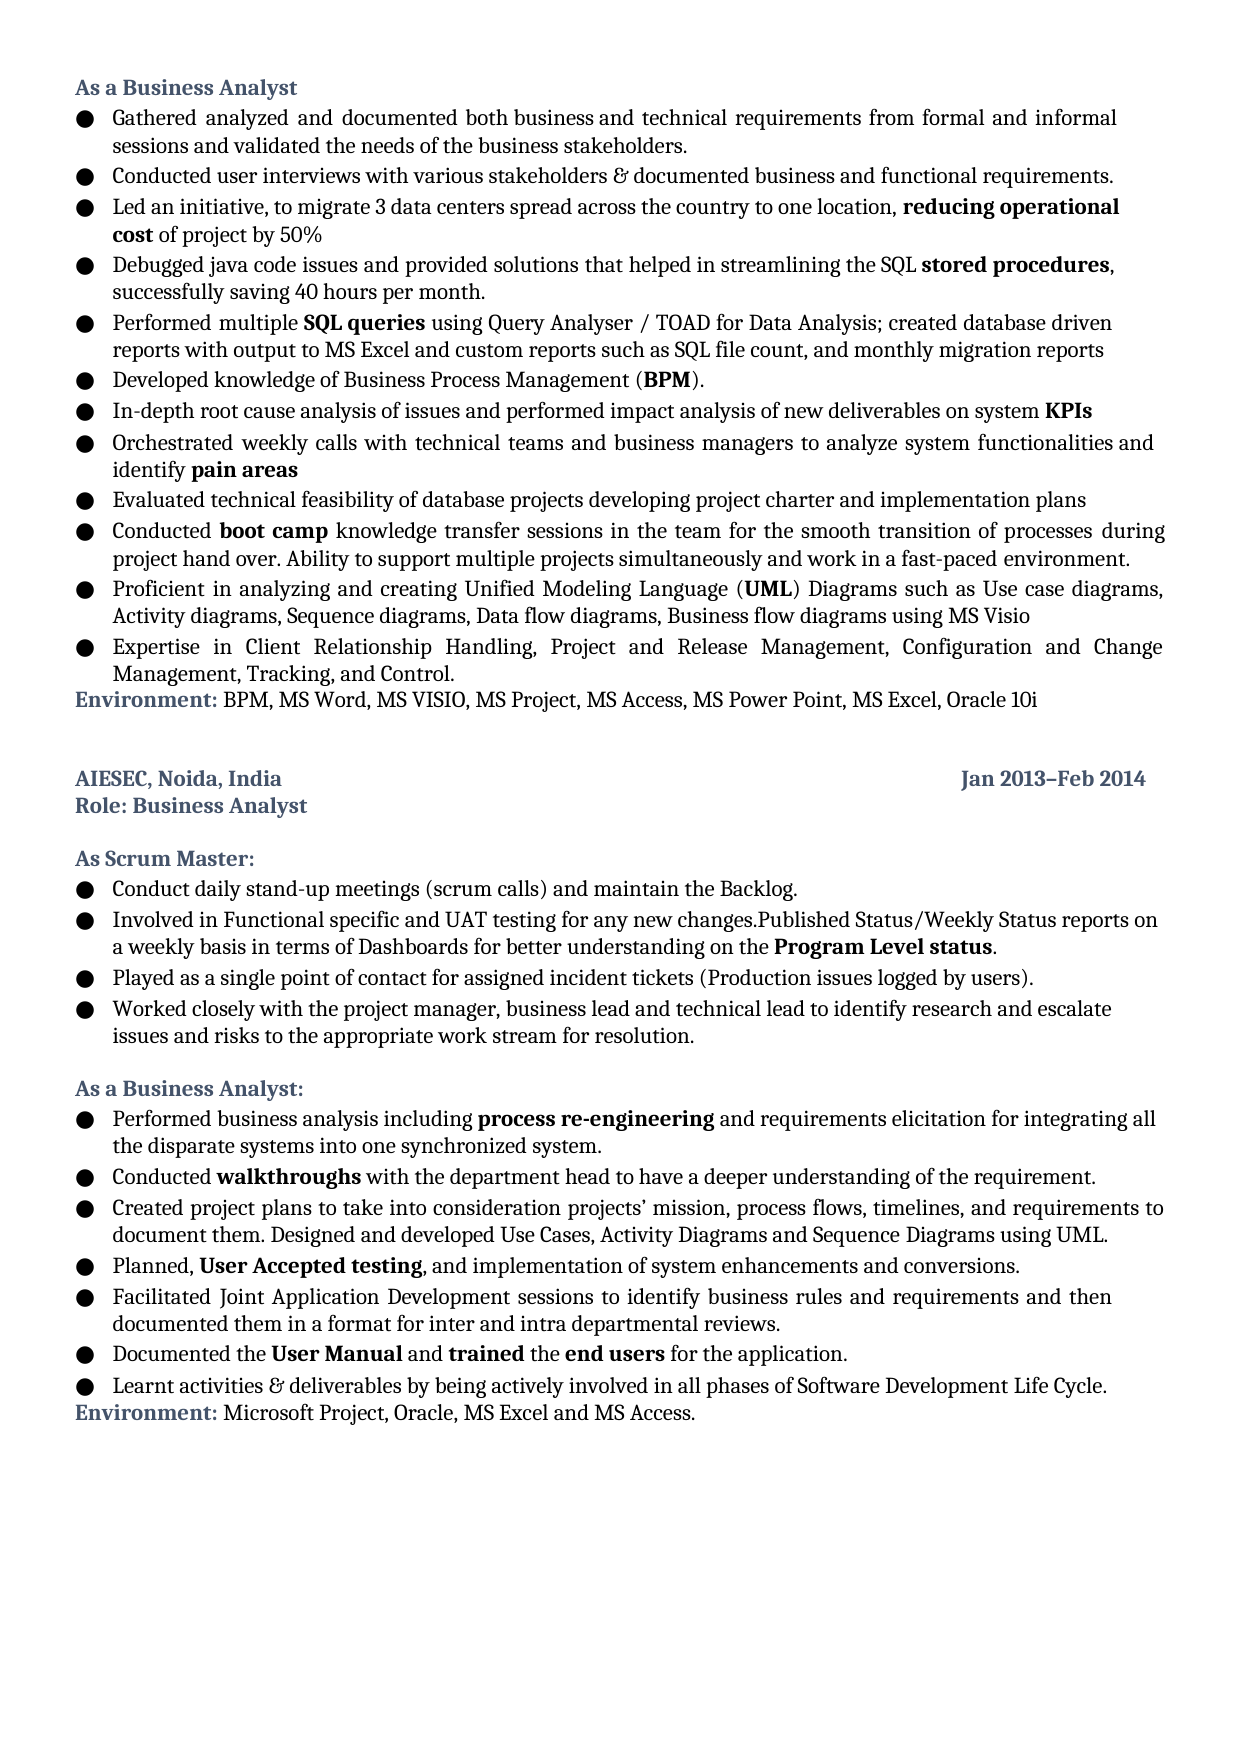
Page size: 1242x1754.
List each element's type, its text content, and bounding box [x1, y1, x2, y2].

list Conducted boot camp knowledge transfer sessions in the team for the smooth transition of processes during project hand over. Ability to support multiple projects simultaneously and work in a fast-paced environment. [75, 514, 1165, 572]
list Proficient in analyzing and creating Unified Modeling Language (UML) Diagrams such as Use case diagrams, Activity diagrams, Sequence diagrams, Data flow diagrams, Business flow diagrams using MS Visio [75, 572, 1164, 629]
list Played as a single point of contact for assigned incident tickets (Production issues logged by users). [75, 961, 1177, 992]
text Environment: Microsoft Project, Oracle, MS Excel and MS Access. [75, 1400, 1177, 1426]
list Expertise in Client Relationship Handling, Project and Release Management, Configuration and Change Management, Tracking, and Control. [75, 629, 1164, 687]
list Learnt activities & deliverables by being actively involved in all phases of Software Development Life Cycle. [75, 1369, 1177, 1400]
list Developed knowledge of Business Process Management (BPM). [75, 363, 1177, 394]
list Planned, User Accepted testing, and implementation of system enhancements and conversions. [75, 1248, 1177, 1280]
list Gathered analyzed and documented both business and technical requirements from formal and informal sessions and validated the needs of the business stakeholders. [75, 101, 1164, 159]
list Performed multiple SQL queries using Query Analyser / TOAD for Data Analysis; created database driven reports with output to MS Excel and custom reports such as SQL file count, and monthly migration reports [75, 305, 1165, 363]
list Orchestrated weekly calls with technical teams and business managers to analyze system functionalities and identify pain areas [75, 426, 1164, 483]
subtitle As Scrum Master: [75, 845, 1177, 872]
text Role: Business Analyst [75, 793, 1177, 819]
list Documented the User Manual and trained the end users for the application. [75, 1337, 1177, 1369]
list Evaluated technical feasibility of database projects developing project charter and implementation plans [75, 483, 1177, 514]
list Performed business analysis including process re-engineering and requirements elicitation for integrating all the disparate systems into one synchronized system. [75, 1102, 1165, 1160]
list Involved in Functional specific and UAT testing for any new changes.Published Status/Weekly Status reports on a weekly basis in terms of Dashboards for better understanding on the Program Level status. [75, 903, 1164, 961]
subtitle As a Business Analyst: [75, 1076, 1177, 1102]
list Worked closely with the project manager, business lead and technical lead to identify research and escalate issues and risks to the appropriate work stream for resolution. [75, 992, 1165, 1049]
list Created project plans to take into consideration projects’ mission, process flows, timelines, and requirements to document them. Designed and developed Use Cases, Activity Diagrams and Sequence Diagrams using UML. [75, 1191, 1165, 1248]
list Facilitated Joint Application Development sessions to identify business rules and requirements and then documented them in a format for inter and intra departmental reviews. [75, 1280, 1165, 1337]
list Debugged java code issues and provided solutions that helped in streamlining the SQL stored procedures, successfully saving 40 hours per month. [75, 248, 1165, 305]
text Environment: BPM, MS Word, MS VISIO, MS Project, MS Access, MS Power Point, MS Excel, Oracle 10i [75, 687, 1177, 713]
list In-depth root cause analysis of issues and performed impact analysis of new deliverables on system KPIs [75, 394, 1177, 426]
subtitle As a Business Analyst [75, 75, 1177, 101]
list Conducted user interviews with various stakeholders & documented business and functional requirements. [75, 159, 1177, 190]
list Conduct daily stand-up meetings (scrum calls) and maintain the Backlog. [75, 872, 1177, 903]
list Conducted walkthroughs with the department head to have a deeper understanding of the requirement. [75, 1160, 1177, 1191]
subtitle AIESEC, Noida, India Jan 2013–Feb 2014 [75, 766, 1177, 793]
list Led an initiative, to migrate 3 data centers spread across the country to one location, reducing operational cost of project by 50% [75, 190, 1165, 248]
